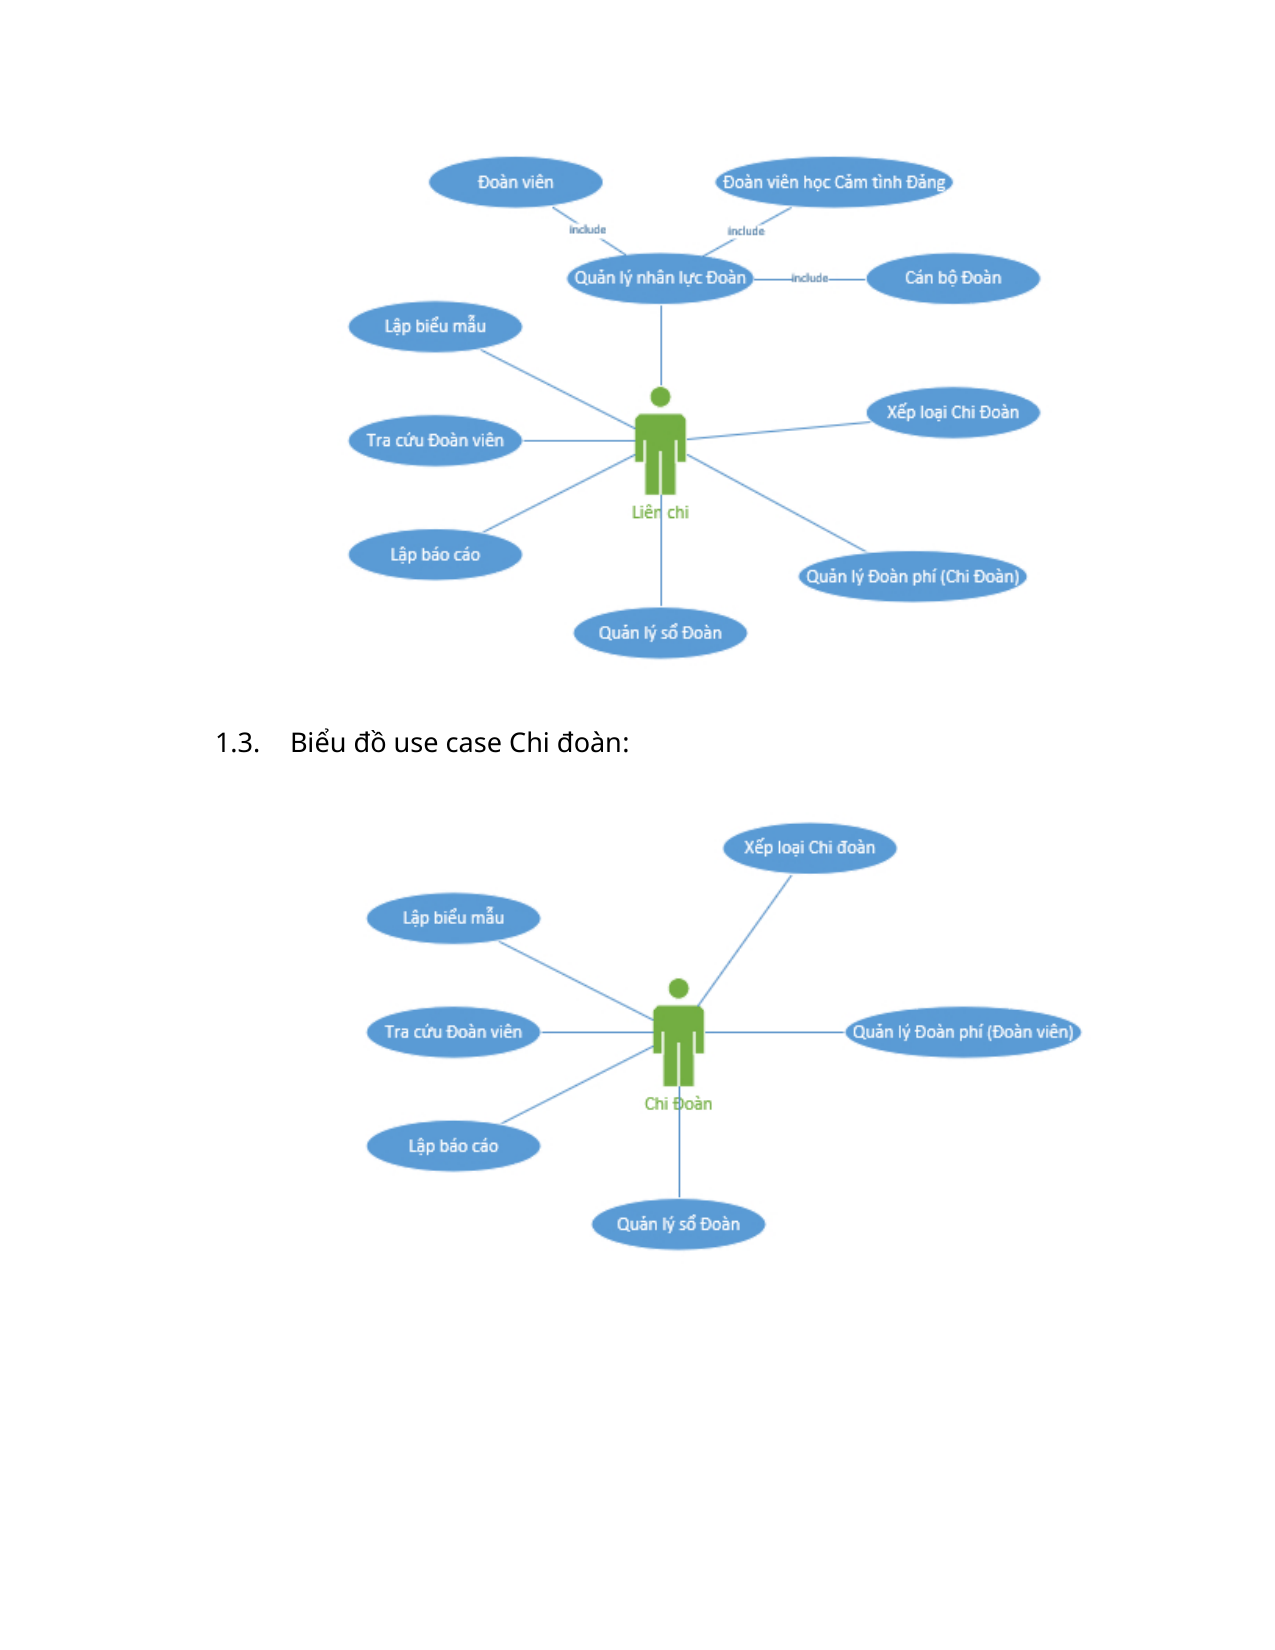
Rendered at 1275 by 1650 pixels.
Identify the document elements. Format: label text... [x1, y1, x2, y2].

picture [302, 763, 1145, 1332]
list Biểu đồ use case Chi đoàn: [215, 723, 1157, 760]
picture [301, 118, 1108, 722]
